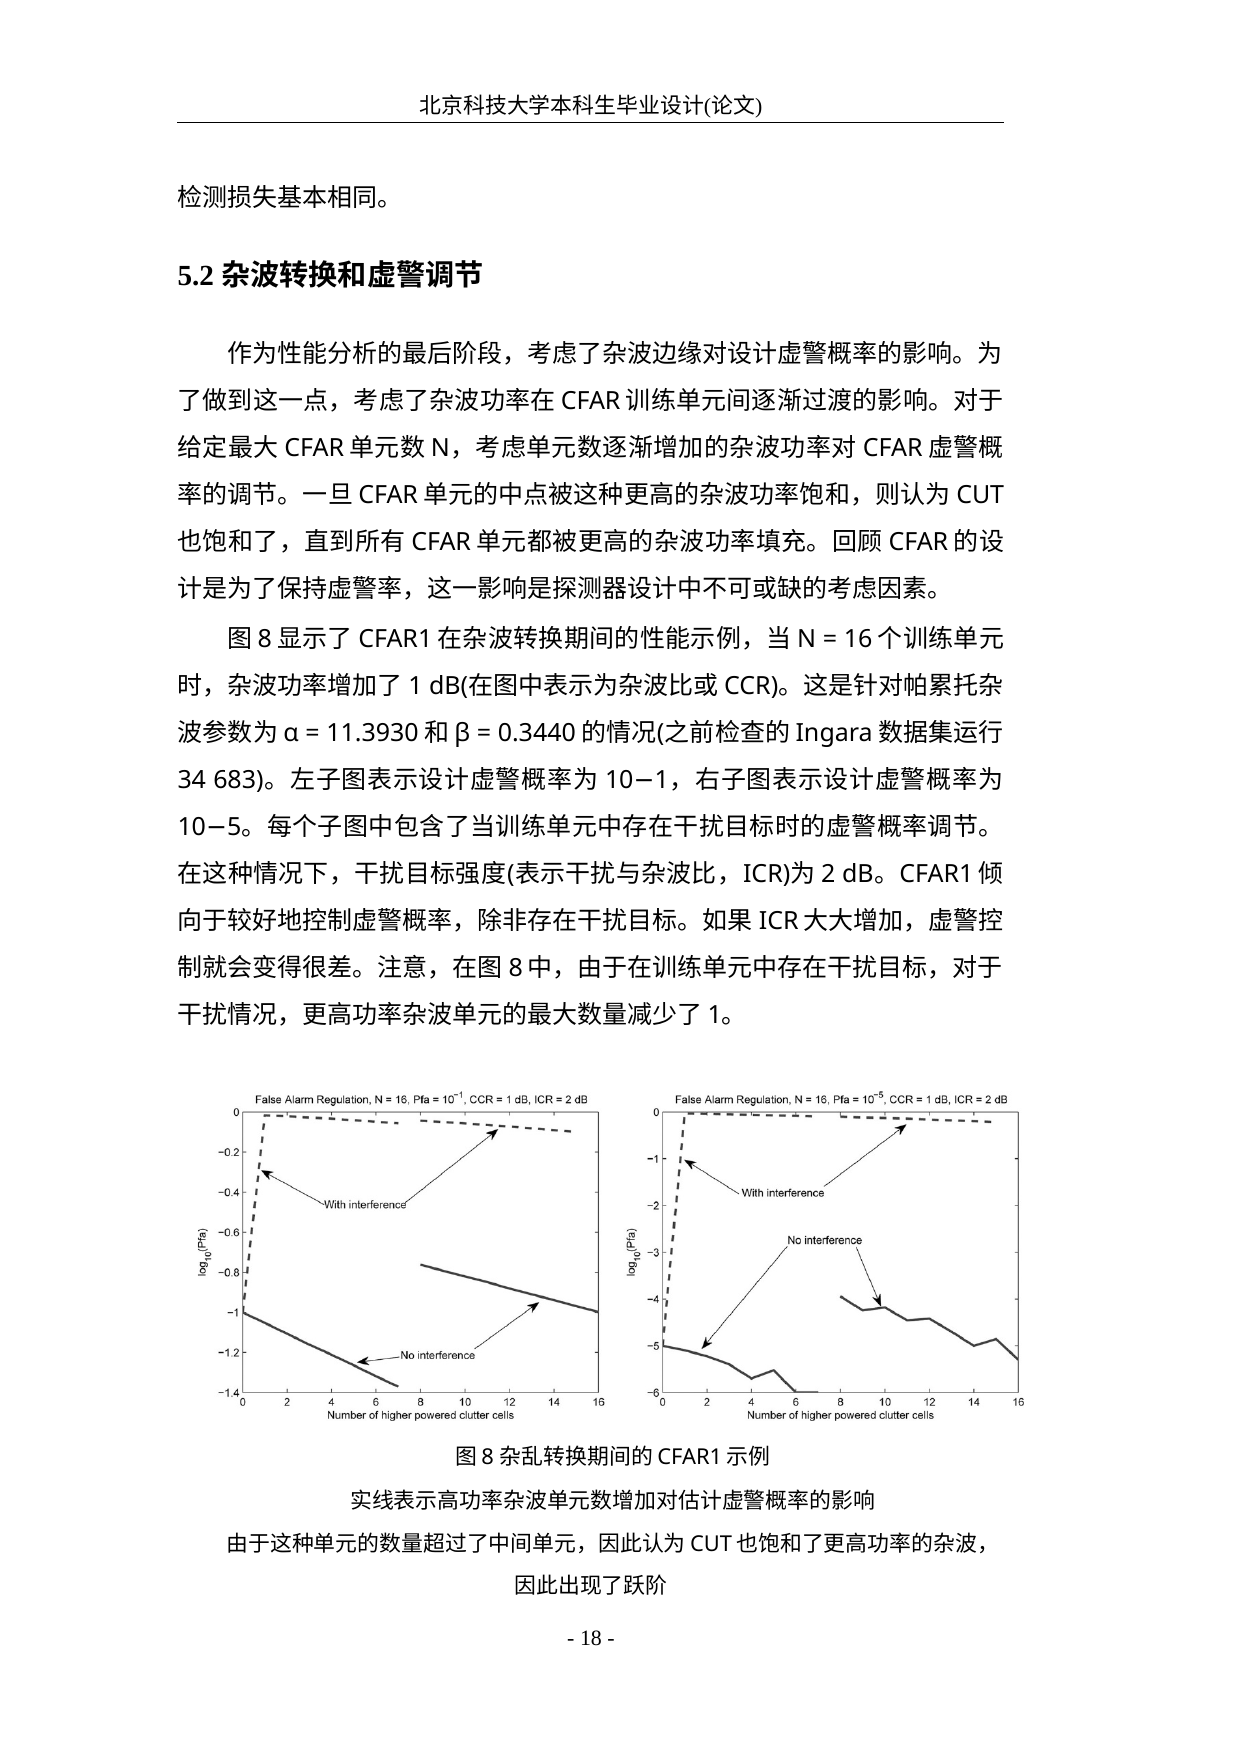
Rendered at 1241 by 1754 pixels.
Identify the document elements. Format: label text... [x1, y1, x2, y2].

text 实线表示高功率杂波单元数增加对估计虚警概率的影响 [177, 1483, 1004, 1514]
text 作为性能分析的最后阶段，考虑了杂波边缘对设计虚警概率的影响。为了做到这一点，考虑了杂波功率在CFAR训练单元间逐渐过渡的影响。对于给定最大CFAR单元数N，考虑单元数逐渐增加的杂波功率对CFAR虚警概率的调节。一旦CFAR单元的中点被这种更高的杂波功率饱和，则认为CUT也饱和了，直到所有CFAR单元都被更高的杂波功率填充。回顾CFAR的设计是为了保持虚警率，这一影响是探测器设计中不可或缺的考虑因素。 [177, 333, 1004, 605]
text 杂波转换和虚警调节 [177, 251, 1004, 294]
picture [197, 1091, 1024, 1421]
text 由于这种单元的数量超过了中间单元，因此认为CUT也饱和了更高功率的杂波，因此出现了跃阶 [177, 1526, 1004, 1599]
text 图8 杂乱转换期间的CFAR1示例 [177, 1439, 1004, 1471]
text 图8显示了CFAR1在杂波转换期间的性能示例，当N = 16个训练单元时，杂波功率增加了1 dB(在图中表示为杂波比或CCR)。这是针对帕累托杂波参数为α = 11.3930和β = 0.3440的情况(之前检查的Ingara数据集运行34 683)。左子图表示设计虚警概率为10−1，右子图表示设计虚警概率为10−5。每个子图中包含了当训练单元中存在干扰目标时的虚警概率调节。在这种情况下，干扰目标强度(表示干扰与杂波比，ICR)为2 dB。CFAR1倾向于较好地控制虚警概率，除非存在干扰目标。如果ICR大大增加，虚警控制就会变得很差。注意，在图8中，由于在训练单元中存在干扰目标，对于干扰情况，更高功率杂波单元的最大数量减少了1。 [177, 618, 1004, 1031]
